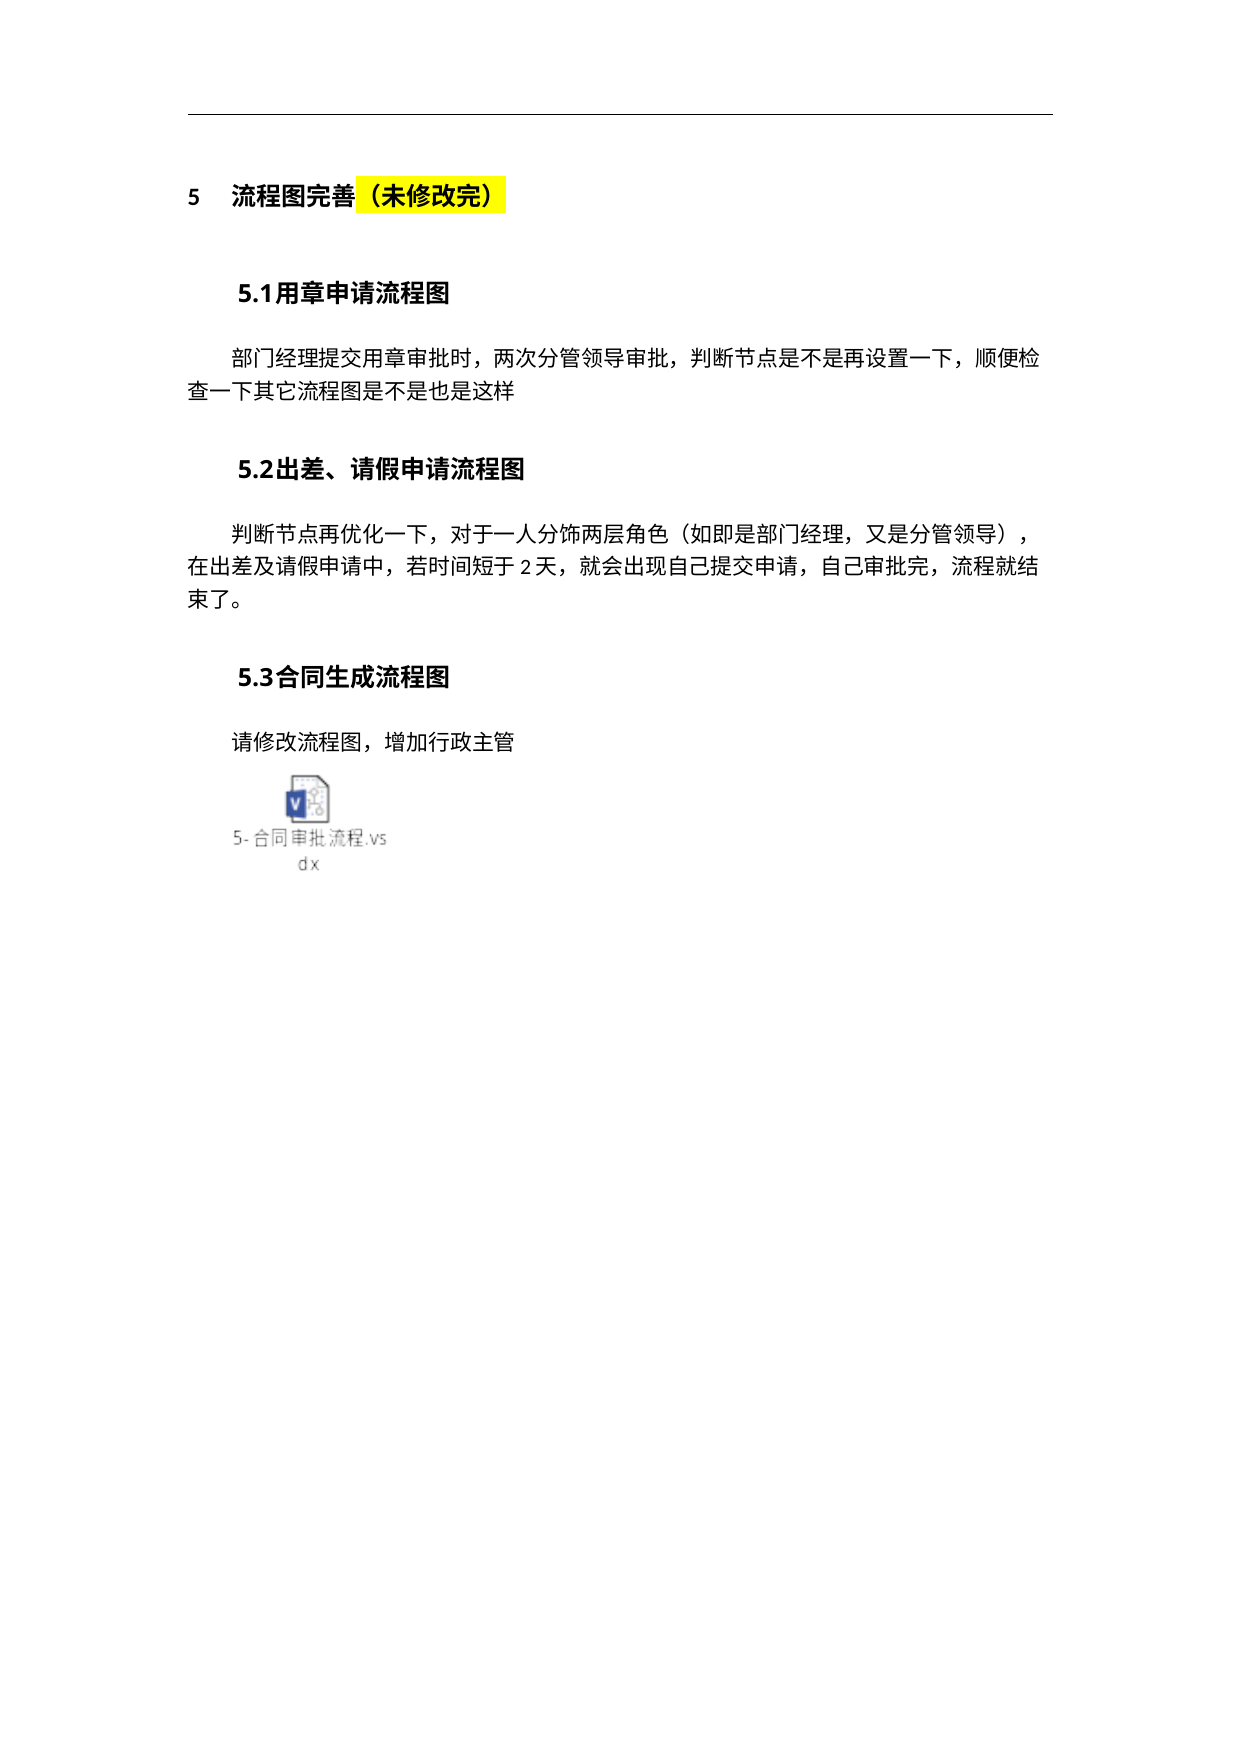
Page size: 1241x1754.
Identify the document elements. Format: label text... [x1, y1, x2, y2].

subtitle 用章申请流程图 [187, 259, 1053, 324]
text 部门经理提交用章审批时，两次分管领导审批，判断节点是不是再设置一下，顺便检查一下其它流程图是不是也是这样 [187, 341, 1053, 406]
text 判断节点再优化一下，对于一人分饰两层角色（如即是部门经理，又是分管领导），在出差及请假申请中，若时间短于2天，就会出现自己提交申请，自己审批完，流程就结束了。 [187, 516, 1053, 614]
text 请修改流程图，增加行政主管 [187, 724, 1053, 757]
subtitle 出差、请假申请流程图 [187, 435, 1053, 500]
subtitle 合同生成流程图 [187, 643, 1053, 708]
subtitle 流程图完善（未修改完） [187, 162, 1053, 227]
